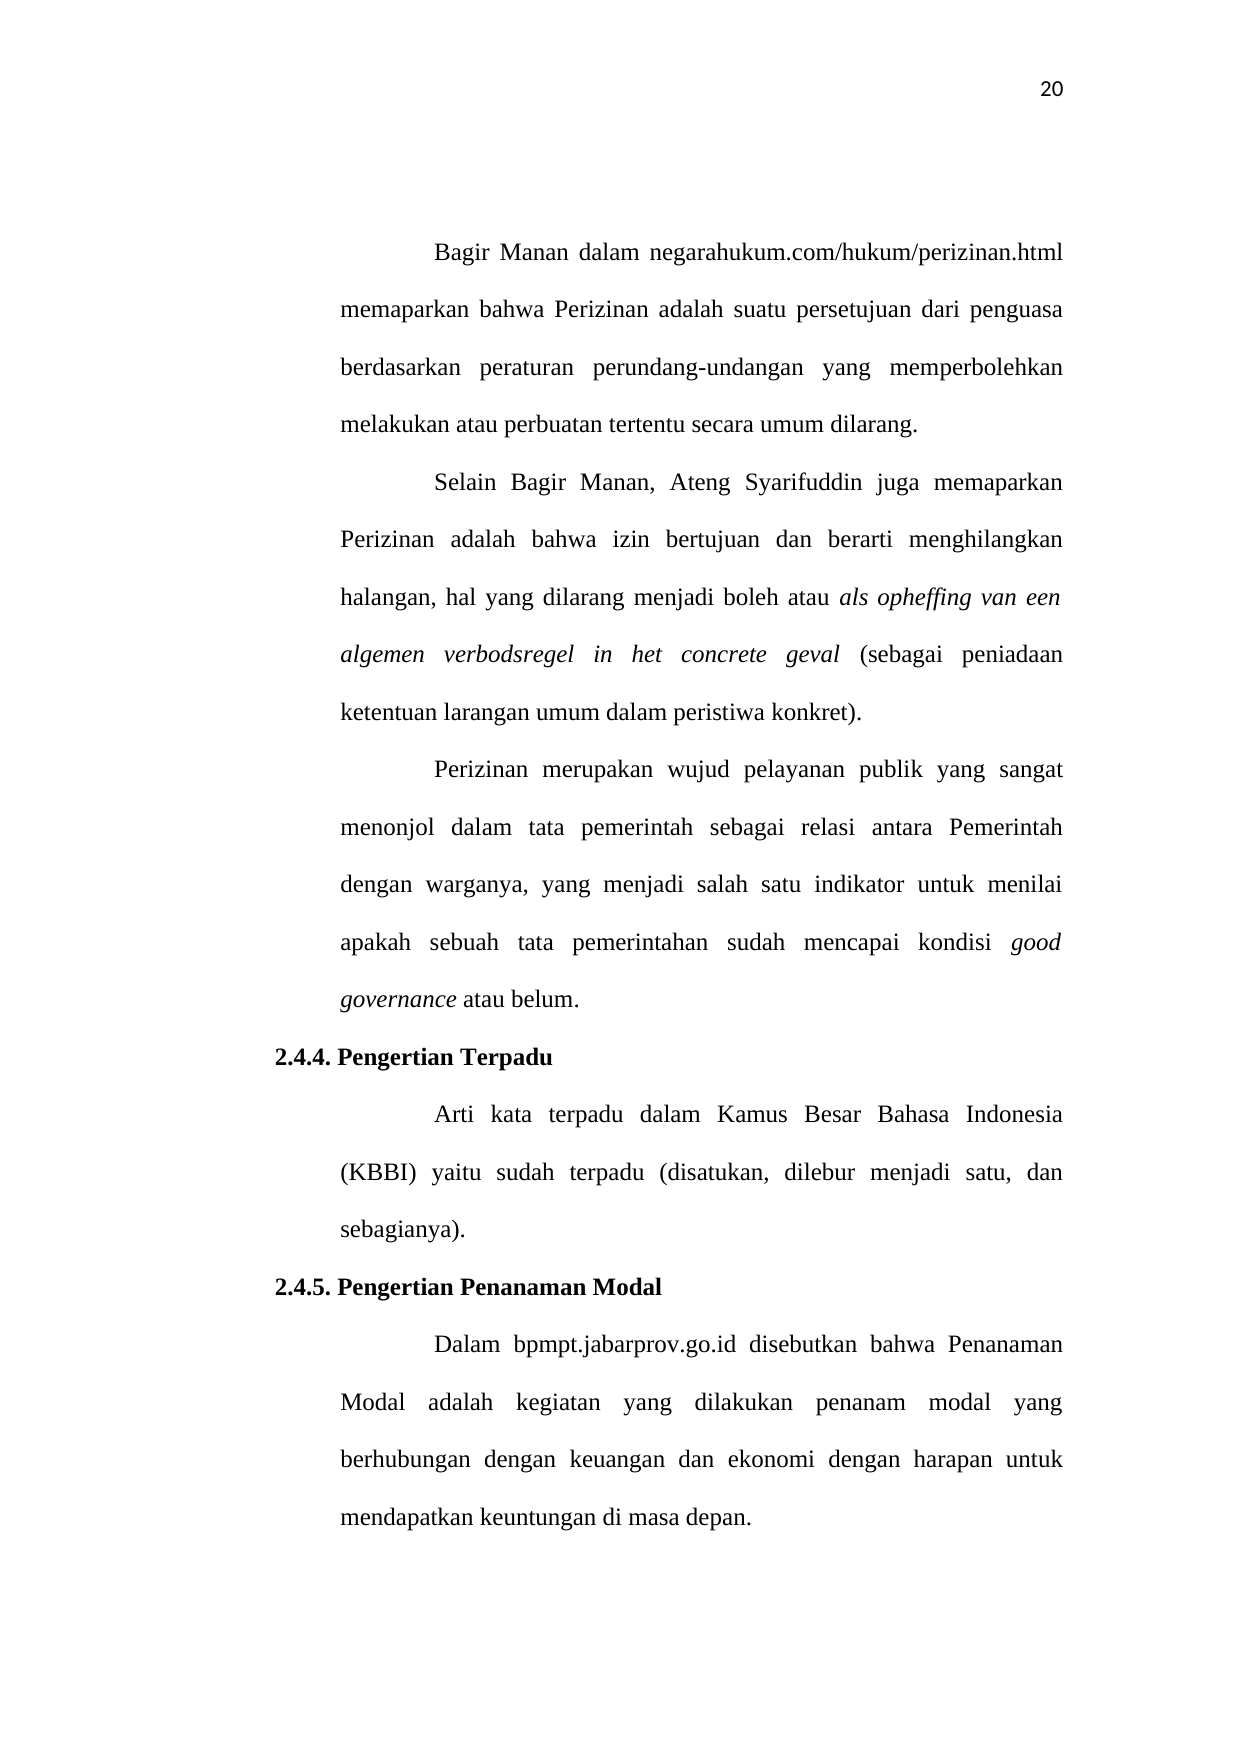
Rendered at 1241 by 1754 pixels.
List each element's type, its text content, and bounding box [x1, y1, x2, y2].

list Bagir Manan dalam negarahukum.com/hukum/perizinan.html memaparkan bahwa Perizinan adalah suatu persetujuan dari penguasa berdasarkan peraturan perundang-undangan yang memperbolehkan melakukan atau perbuatan tertentu secara umum dilarang. [340, 237, 1063, 438]
list Perizinan merupakan wujud pelayanan publik yang sangat menonjol dalam tata pemerintah sebagai relasi antara Pemerintah dengan warganya, yang menjadi salah satu indikator untuk menilai apakah sebuah tata pemerintahan sudah mencapai kondisi good governance atau belum. [340, 754, 1063, 1013]
list Arti kata terpadu dalam Kamus Besar Bahasa Indonesia (KBBI) yaitu sudah terpadu (disatukan, dilebur menjadi satu, dan sebagianya). [340, 1099, 1063, 1243]
list 2.4.5. Pengertian Penanaman Modal [274, 1272, 1063, 1301]
list Selain Bagir Manan, Ateng Syarifuddin juga memaparkan Perizinan adalah bahwa izin bertujuan dan berarti menghilangkan halangan, hal yang dilarang menjadi boleh atau als opheffing van een algemen verbodsregel in het concrete geval (sebagai peniadaan ketentuan larangan umum dalam peristiwa konkret). [340, 467, 1063, 726]
list Dalam bpmpt.jabarprov.go.id disebutkan bahwa Penanaman Modal adalah kegiatan yang dilakukan penanam modal yang berhubungan dengan keuangan dan ekonomi dengan harapan untuk mendapatkan keuntungan di masa depan. [340, 1329, 1063, 1531]
list 2.4.4. Pengertian Terpadu [274, 1042, 1063, 1071]
